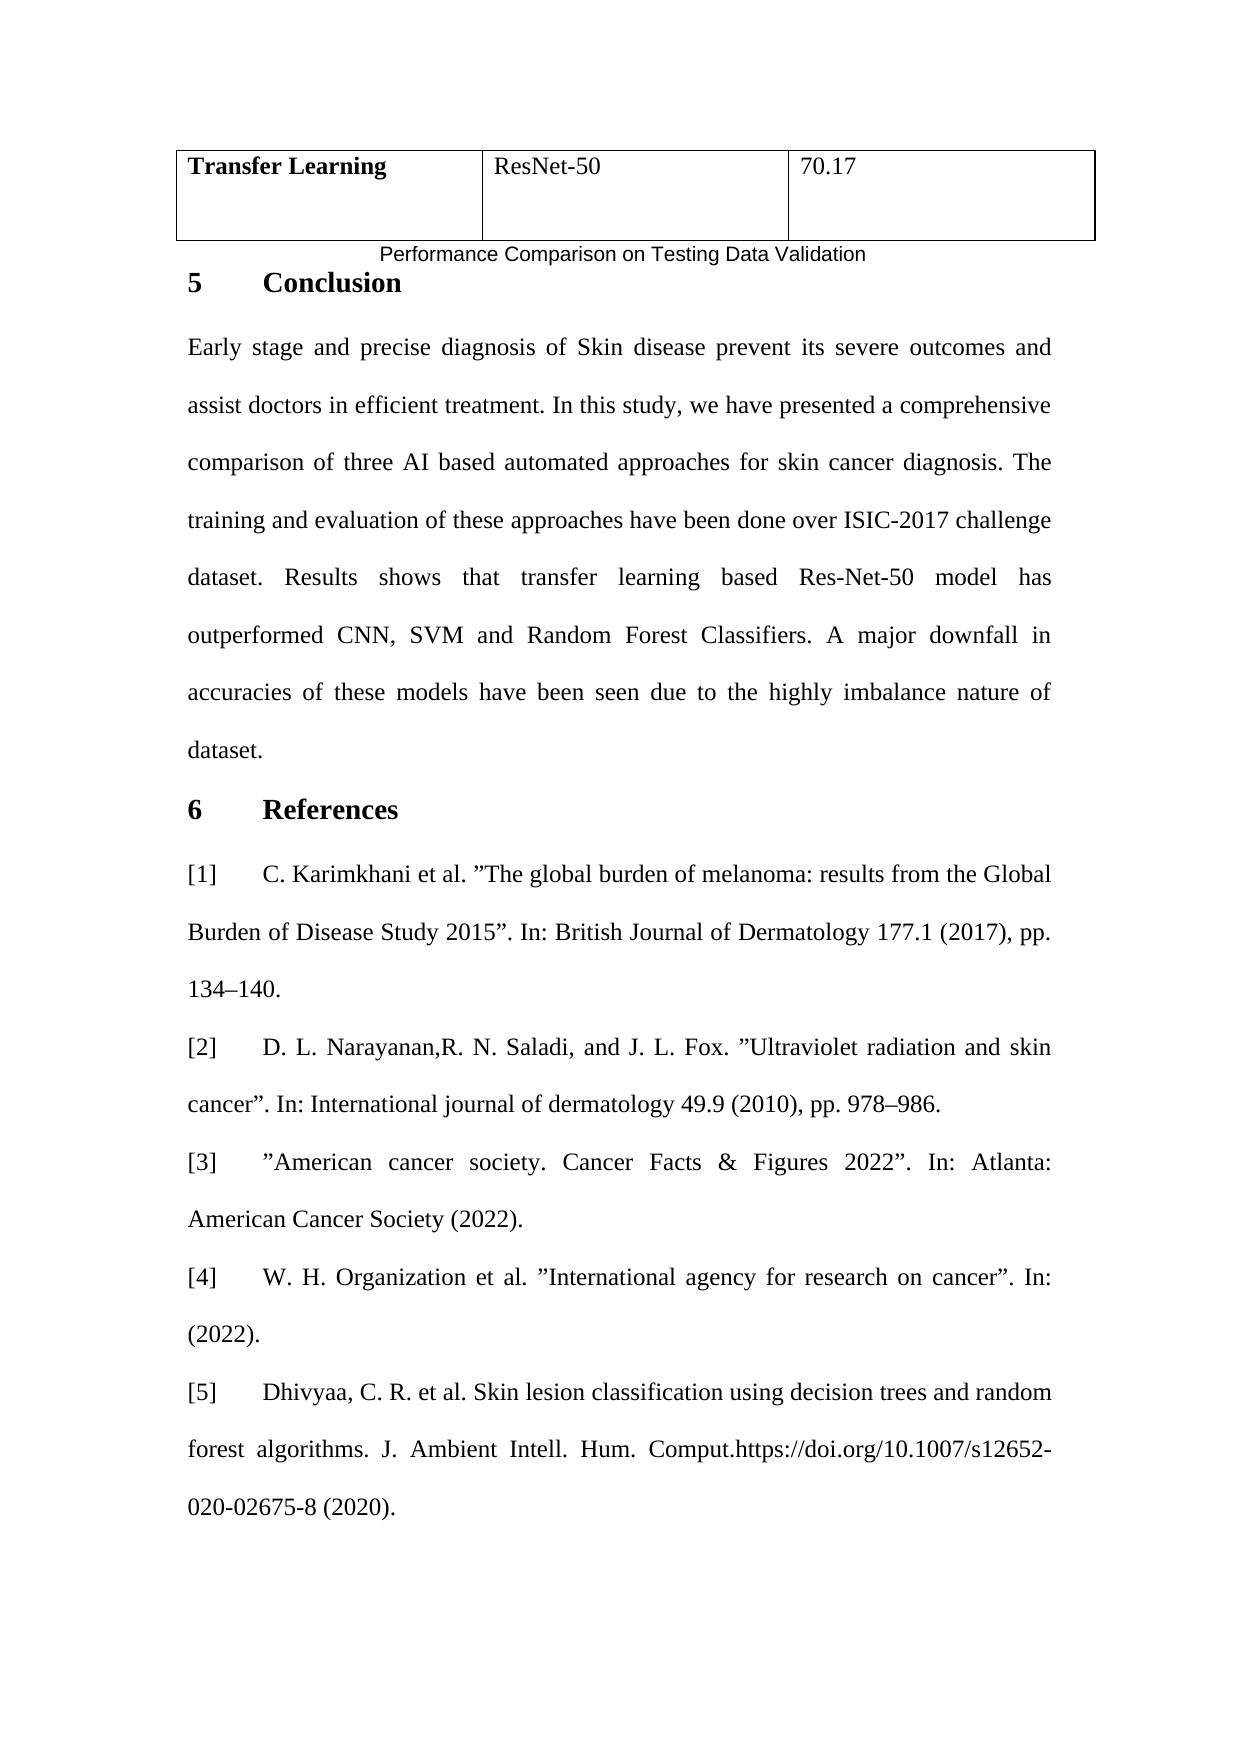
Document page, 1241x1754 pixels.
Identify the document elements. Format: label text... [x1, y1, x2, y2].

list Dhivyaa, C. R. et al. Skin lesion classification using decision trees and random forest algorithms. J. Ambient Intell. Hum. Comput.https://doi.org/10.1007/s12652-020-02675-8 (2020). [187, 1377, 1053, 1521]
list ”American cancer society. Cancer Facts & Figures 2022”. In: Atlanta: American Cancer Society (2022). [187, 1147, 1053, 1233]
list C. Karimkhani et al. ”The global burden of melanoma: results from the Global Burden of Disease Study 2015”. In: British Journal of Dermatology 177.1 (2017), pp. 134–140. [187, 859, 1053, 1003]
table_cell ResNet-50 [483, 151, 788, 240]
table_cell 70.17 [789, 151, 1094, 240]
table_cell Transfer Learning [177, 151, 482, 240]
list W. H. Organization et al. ”International agency for research on cancer”. In: (2022). [187, 1262, 1053, 1348]
list Early stage and precise diagnosis of Skin disease prevent its severe outcomes and assist doctors in efficient treatment. In this study, we have presented a comprehensive comparison of three AI based automated approaches for skin cancer diagnosis. The training and evaluation of these approaches have been done over ISIC-2017 challenge dataset. Results shows that transfer learning based Res-Net-50 model has outperformed CNN, SVM and Random Forest Classifiers. A major downfall in accuracies of these models have been seen due to the highly imbalance nature of dataset. [187, 332, 1053, 764]
text Performance Comparison on Testing Data Validation [187, 241, 1053, 265]
list D. L. Narayanan,R. N. Saladi, and J. L. Fox. ”Ultraviolet radiation and skin cancer”. In: International journal of dermatology 49.9 (2010), pp. 978–986. [187, 1032, 1053, 1118]
list References [187, 792, 1053, 826]
list Conclusion [187, 265, 1053, 299]
